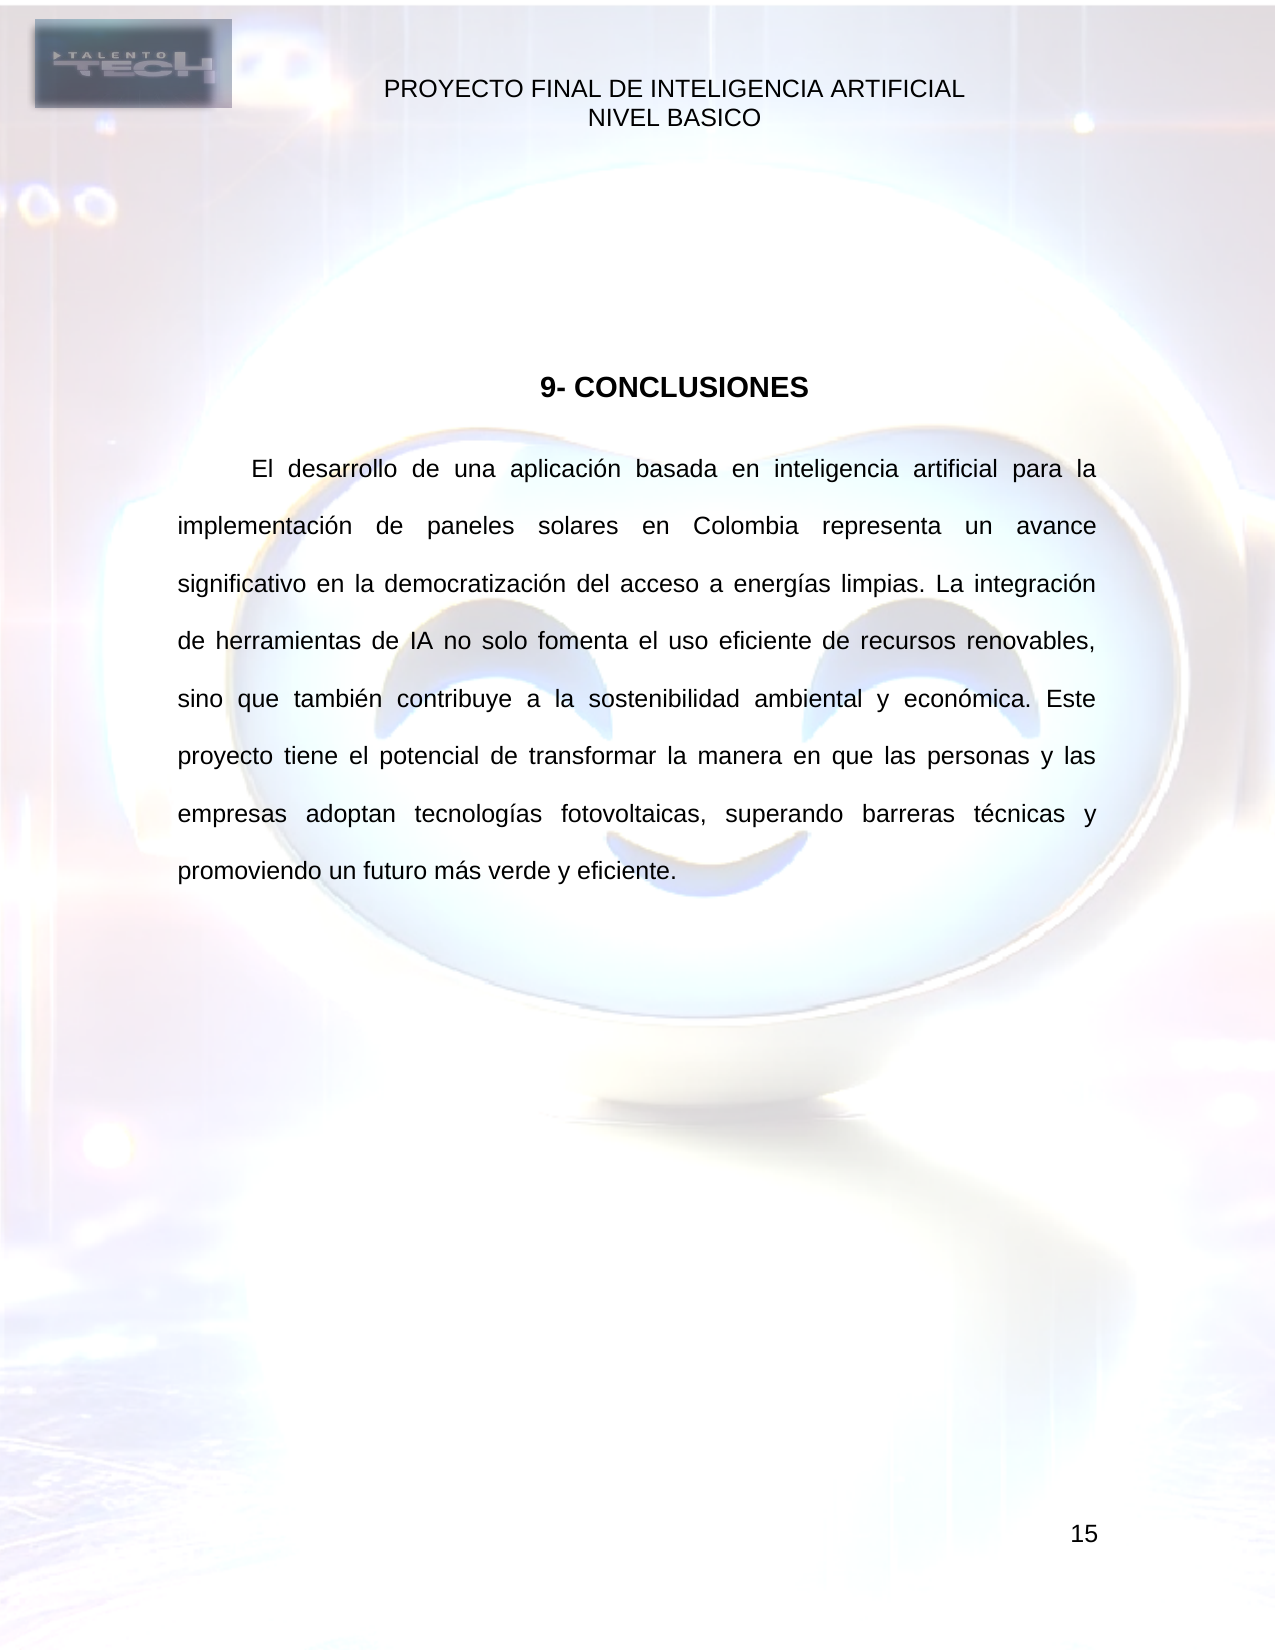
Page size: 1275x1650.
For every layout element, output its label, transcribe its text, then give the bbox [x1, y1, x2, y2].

text El desarrollo de una aplicación basada en inteligencia artificial para la implementación de paneles solares en Colombia representa un avance significativo en la democratización del acceso a energías limpias. La integración de herramientas de IA no solo fomenta el uso eficiente de recursos renovables, sino que también contribuye a la sostenibilidad ambiental y económica. Este proyecto tiene el potencial de transformar la manera en que las personas y las empresas adoptan tecnologías fotovoltaicas, superando barreras técnicas y promoviendo un futuro más verde y eficiente. [177, 454, 1098, 885]
text 9- CONCLUSIONES [177, 370, 1098, 404]
